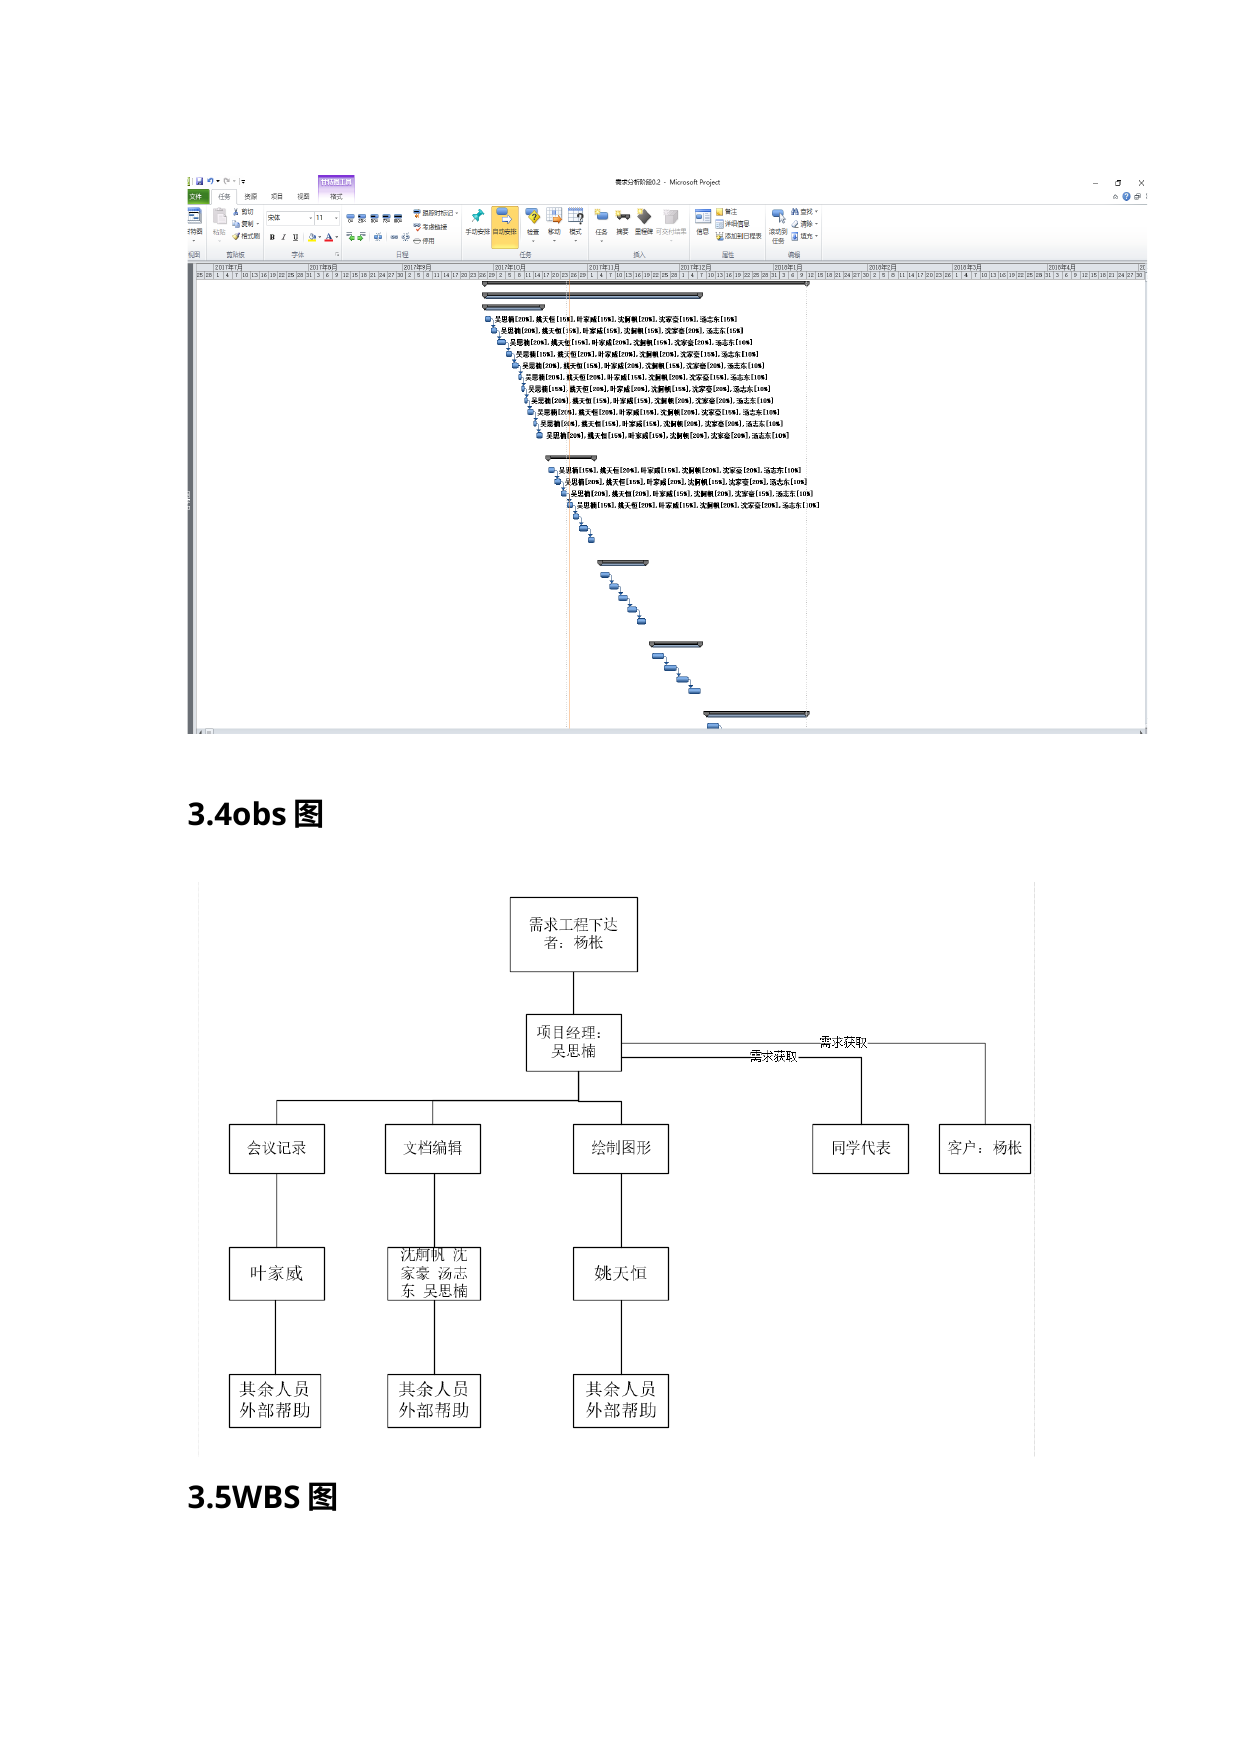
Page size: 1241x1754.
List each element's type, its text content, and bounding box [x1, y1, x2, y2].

text 3.5WBS图 [187, 1462, 1053, 1527]
picture [187, 882, 1052, 1457]
picture [187, 175, 1148, 734]
text 3.4obs图 [187, 779, 1053, 844]
